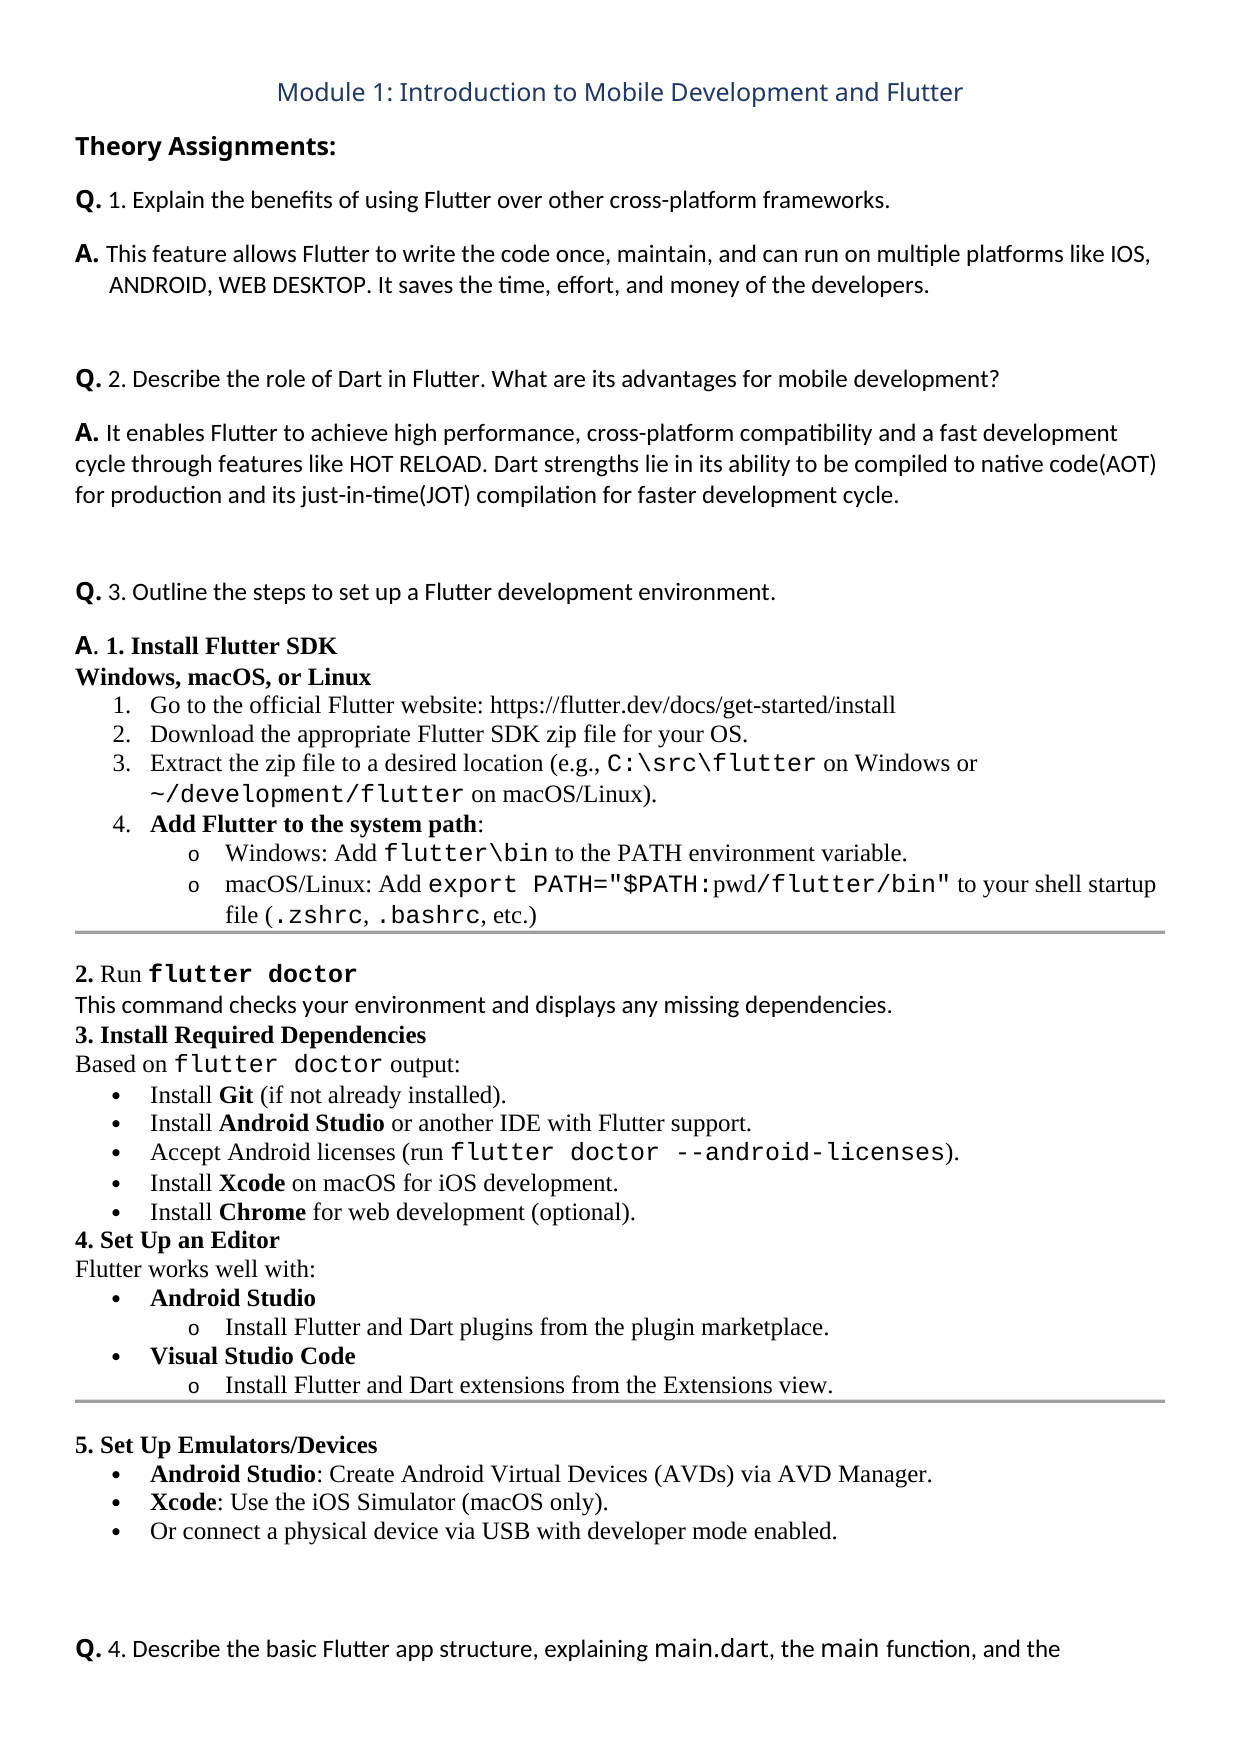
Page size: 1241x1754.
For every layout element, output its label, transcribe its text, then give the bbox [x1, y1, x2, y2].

subtitle A. 1. Install Flutter SDK [75, 627, 1165, 662]
text Q. 1. Explain the benefits of using Flutter over other cross-platform frameworks. [75, 182, 1165, 216]
list Install Xcode on macOS for iOS development. [112, 1168, 1165, 1197]
list Android Studio [112, 1283, 1165, 1312]
text Windows, macOS, or Linux [75, 662, 1165, 690]
list macOS/Linux: Add export PATH="$PATH:pwd/flutter/bin" to your shell startup file (.zshrc, .bashrc, etc.) [187, 869, 1165, 930]
subtitle 3. Install Required Dependencies [75, 1020, 1165, 1049]
text ANDROID, WEB DESKTOP. It saves the time, effort, and money of the developers. [75, 269, 1165, 300]
list Install Chrome for web development (optional). [112, 1197, 1165, 1226]
list Xcode: Use the iOS Simulator (macOS only). [112, 1487, 1165, 1516]
list Add Flutter to the system path: [112, 809, 1165, 838]
list Download the appropriate Flutter SDK zip file for your OS. [112, 719, 1165, 748]
text Q. 4. Describe the basic Flutter app structure, explaining main.dart, the main function, and the [75, 1631, 1165, 1665]
list Go to the official Flutter website: https://flutter.dev/docs/get-started/install [112, 690, 1165, 719]
subtitle 4. Set Up an Editor [75, 1226, 1165, 1254]
list Or connect a physical device via USB with developer mode enabled. [112, 1516, 1165, 1545]
text Module 1: Introduction to Mobile Development and Flutter [75, 75, 1165, 109]
list Windows: Add flutter\bin to the PATH environment variable. [187, 838, 1165, 869]
text A. It enables Flutter to achieve high performance, cross-platform compatibility and a fast development cycle through features like HOT RELOAD. Dart strengths lie in its ability to be compiled to native code(AOT) for production and its just-in-time(JOT) compilation for faster development cycle. [75, 414, 1165, 509]
list Android Studio: Create Android Virtual Devices (AVDs) via AVD Manager. [112, 1459, 1165, 1487]
list Extract the zip file to a desired location (e.g., C:\src\flutter on Windows or ~/development/flutter on macOS/Linux). [112, 748, 1165, 809]
text 2. Run flutter doctor [75, 959, 1165, 989]
list Install Git (if not already installed). [112, 1080, 1165, 1108]
list Install Flutter and Dart plugins from the plugin marketplace. [187, 1312, 1165, 1341]
text Based on flutter doctor output: [75, 1049, 1165, 1080]
list Accept Android licenses (run flutter doctor --android-licenses). [112, 1137, 1165, 1168]
text Q. 3. Outline the steps to set up a Flutter development environment. [75, 574, 1165, 608]
list Visual Studio Code [112, 1341, 1165, 1370]
text This command checks your environment and displays any missing dependencies. [75, 989, 1165, 1020]
list Install Flutter and Dart extensions from the Extensions view. [187, 1370, 1165, 1399]
subtitle 5. Set Up Emulators/Devices [75, 1430, 1165, 1459]
text Q. 2. Describe the role of Dart in Flutter. What are its advantages for mobile development? [75, 361, 1165, 395]
text Theory Assignments: [75, 128, 1165, 162]
list Install Android Studio or another IDE with Flutter support. [112, 1108, 1165, 1137]
text Flutter works well with: [75, 1254, 1165, 1283]
text A. This feature allows Flutter to write the code once, maintain, and can run on multiple platforms like IOS, [75, 235, 1165, 269]
